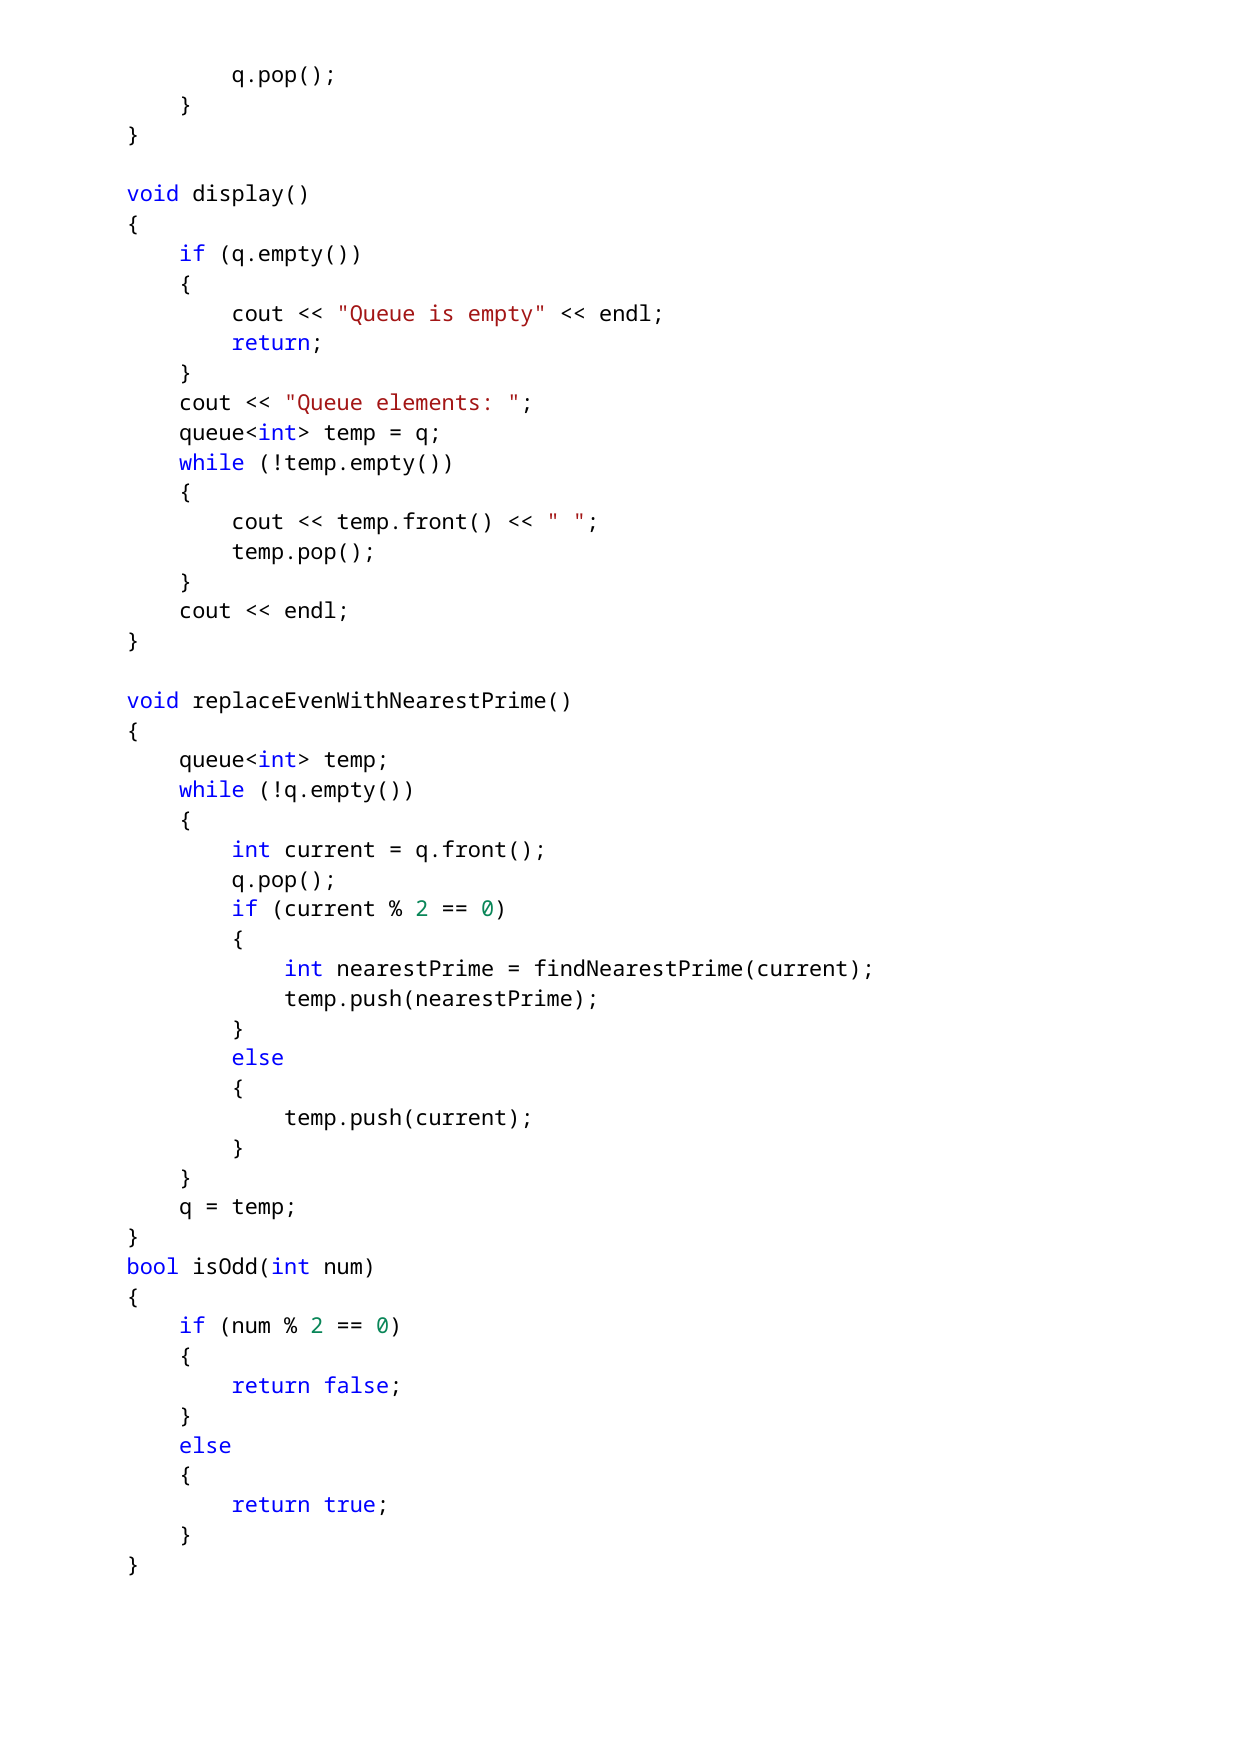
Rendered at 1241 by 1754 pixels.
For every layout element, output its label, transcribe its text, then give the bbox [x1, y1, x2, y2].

text } [74, 1132, 1167, 1161]
text { [74, 1072, 1167, 1102]
text return false; [74, 1370, 1167, 1400]
text while (!q.empty()) [74, 774, 1167, 804]
text cout << temp.front() << " "; [74, 506, 1167, 536]
text { [74, 476, 1167, 506]
text { [74, 268, 1167, 297]
text queue<int> temp; [74, 744, 1167, 774]
text { [74, 1281, 1167, 1310]
text } [74, 566, 1167, 595]
text { [74, 714, 1167, 744]
text } [74, 1519, 1167, 1549]
text else [74, 1429, 1167, 1459]
text if (current % 2 == 0) [74, 893, 1167, 923]
text } [74, 1400, 1167, 1429]
text void display() [74, 178, 1167, 208]
text int current = q.front(); [74, 834, 1167, 863]
text } [74, 1221, 1167, 1251]
text } [74, 625, 1167, 655]
text } [74, 89, 1167, 119]
text while (!temp.empty()) [74, 446, 1167, 476]
text temp.push(current); [74, 1102, 1167, 1132]
text else [74, 1042, 1167, 1072]
text bool isOdd(int num) [74, 1251, 1167, 1281]
text return; [74, 327, 1167, 357]
text temp.pop(); [74, 536, 1167, 566]
text int nearestPrime = findNearestPrime(current); [74, 953, 1167, 983]
text cout << "Queue is empty" << endl; [74, 297, 1167, 327]
text q = temp; [74, 1191, 1167, 1221]
text q.pop(); [74, 59, 1167, 89]
text if (q.empty()) [74, 238, 1167, 268]
text { [74, 804, 1167, 834]
text { [74, 923, 1167, 953]
text cout << endl; [74, 595, 1167, 625]
text } [74, 357, 1167, 387]
text queue<int> temp = q; [74, 417, 1167, 446]
text { [74, 1340, 1167, 1370]
text temp.push(nearestPrime); [74, 983, 1167, 1012]
text } [74, 119, 1167, 148]
text q.pop(); [74, 863, 1167, 893]
text { [74, 1459, 1167, 1489]
text } [74, 1161, 1167, 1191]
text } [74, 1012, 1167, 1042]
text } [74, 1549, 1167, 1578]
text return true; [74, 1489, 1167, 1519]
text void replaceEvenWithNearestPrime() [74, 685, 1167, 714]
text cout << "Queue elements: "; [74, 387, 1167, 417]
text if (num % 2 == 0) [74, 1310, 1167, 1340]
text { [74, 208, 1167, 238]
